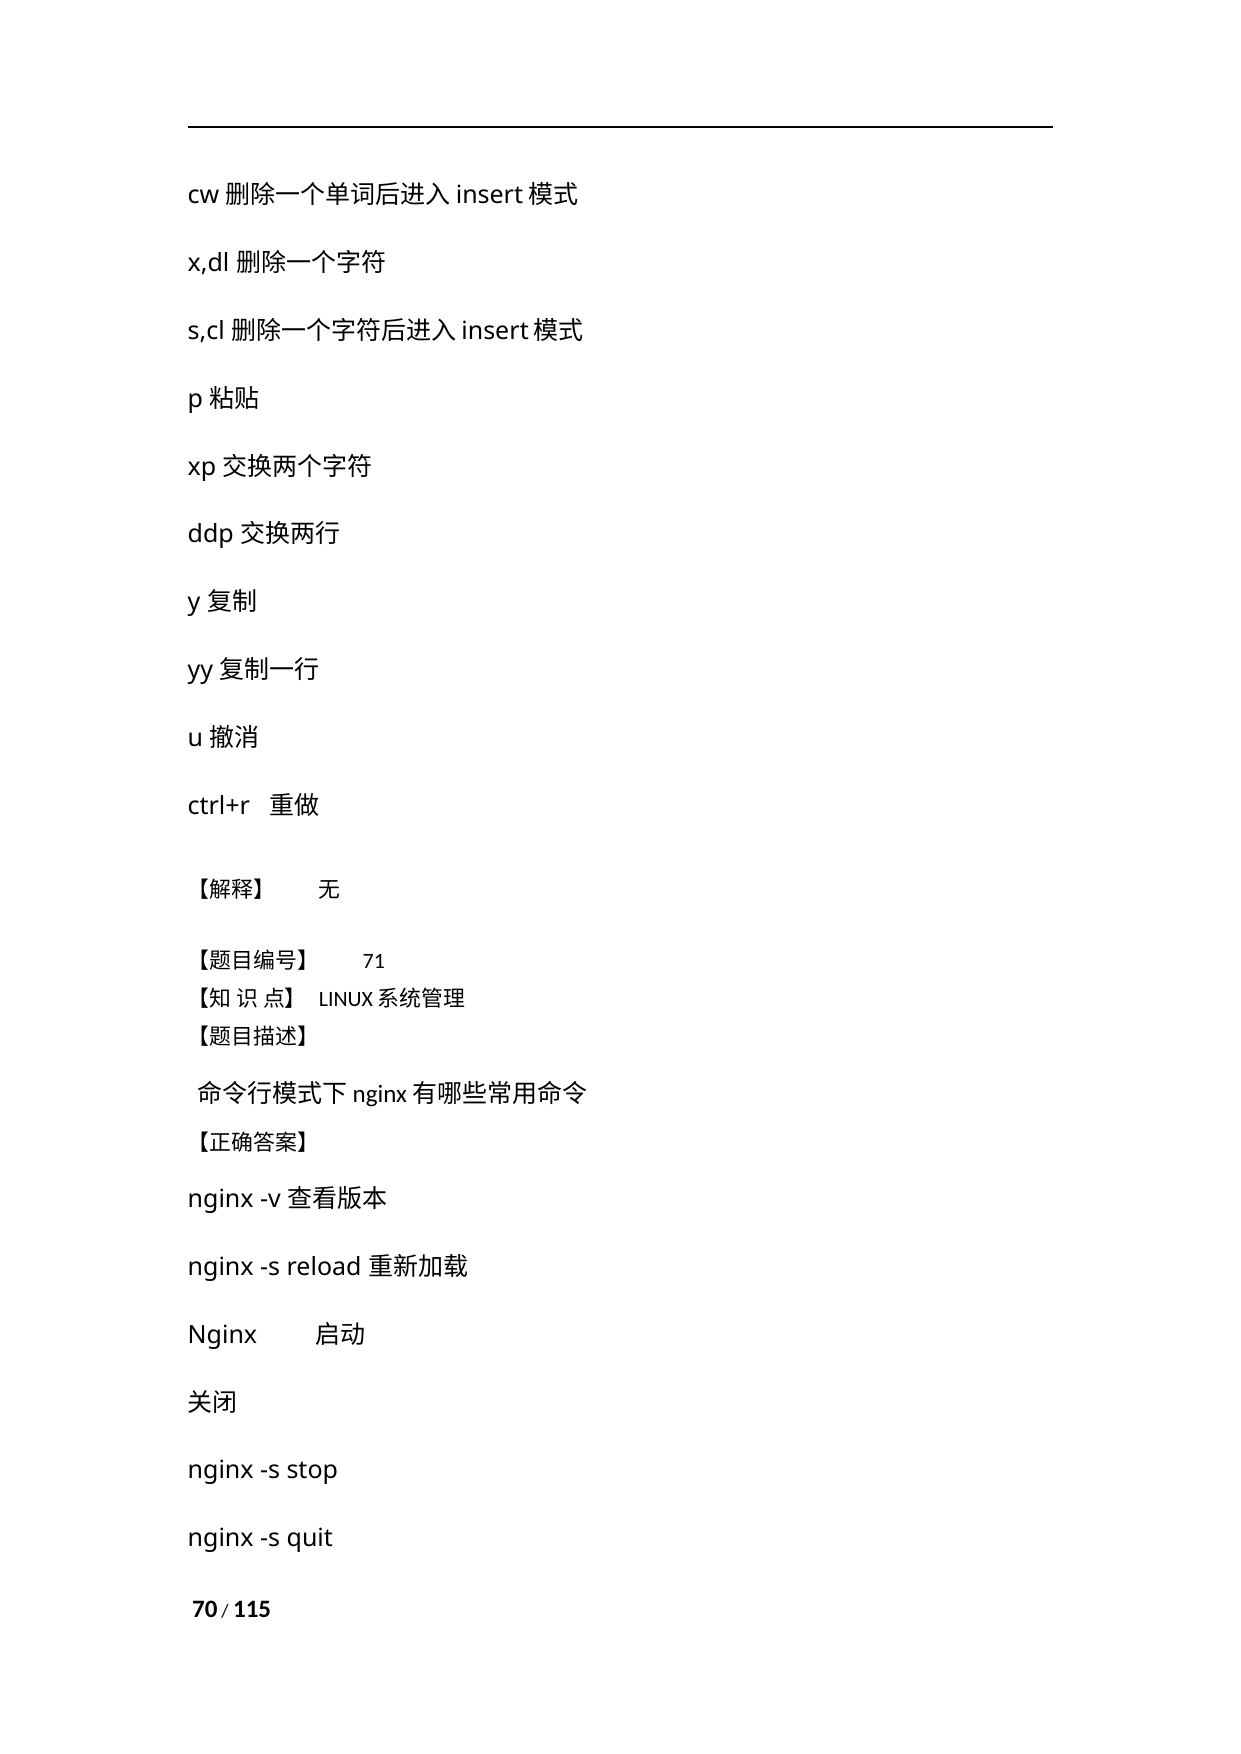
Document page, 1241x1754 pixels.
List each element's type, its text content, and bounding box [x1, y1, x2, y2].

text 【题目描述】 [187, 1019, 1053, 1051]
text nginx -v 查看版本 [187, 1163, 1053, 1231]
text nginx -s stop nginx -s quit [187, 1435, 1053, 1571]
text 【正确答案】 [187, 1125, 1053, 1157]
text Nginx 启动 [187, 1299, 1053, 1367]
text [187, 158, 1053, 838]
text 【解释】 无 [187, 872, 1053, 903]
text 命令行模式下nginx有哪些常用命令 [187, 1057, 1053, 1125]
text 关闭 [187, 1367, 1053, 1435]
text 【题目编号】 71 [187, 943, 1053, 975]
text nginx -s reload 重新加载 [187, 1231, 1053, 1299]
text 【知 识 点】 LINUX系统管理 [187, 981, 1053, 1013]
